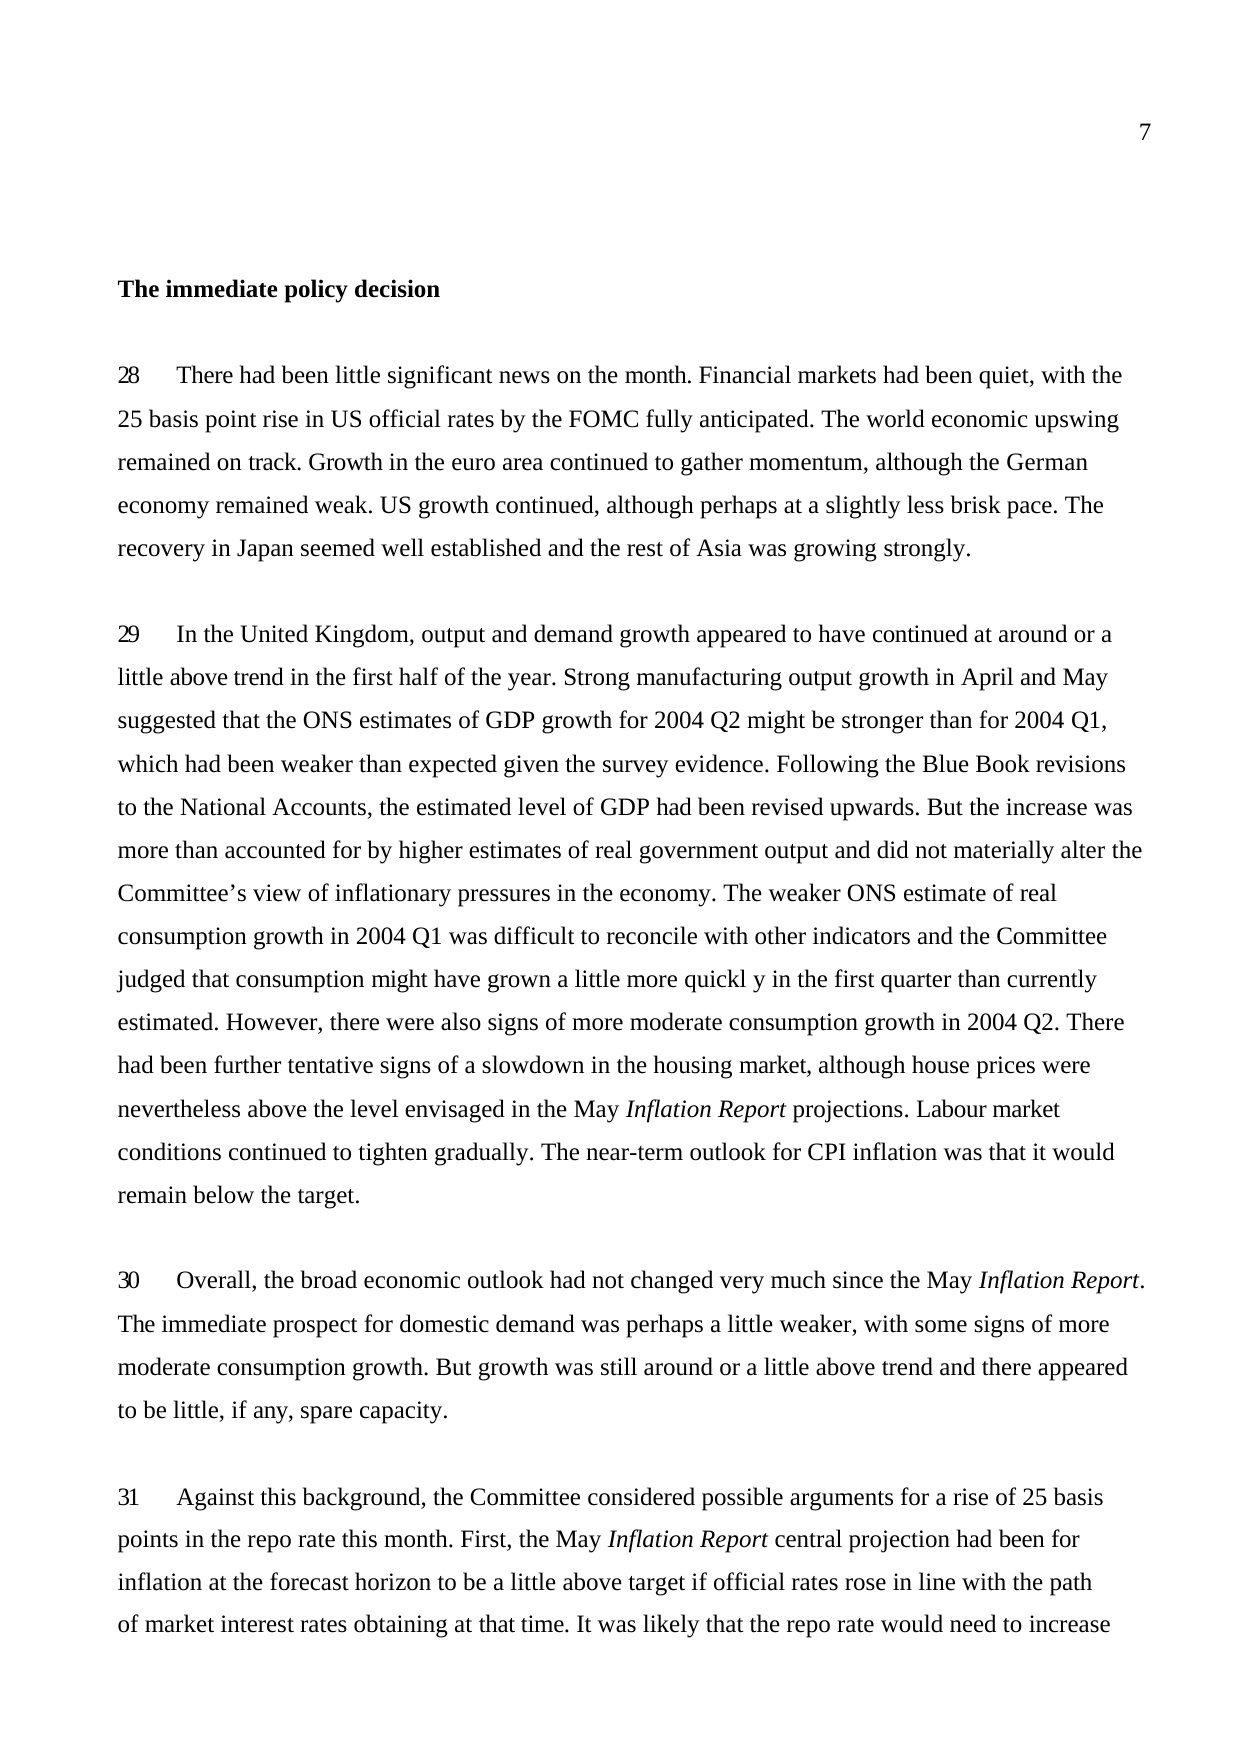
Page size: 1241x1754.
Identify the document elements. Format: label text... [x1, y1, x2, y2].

list There had been little significant news on the month. Financial markets had been quiet, with the 25 basis point rise in US official rates by the FOMC fully anticipated. The world economic upswing remained on track. Growth in the euro area continued to gather momentum, although the German economy remained weak. US growth continued, although perhaps at a slightly less brisk pace. The recovery in Japan seemed well established and the rest of Asia was growing strongly. [117, 361, 1132, 562]
list In the United Kingdom, output and demand growth appeared to have continued at around or a little above trend in the first half of the year. Strong manufacturing output growth in April and May suggested that the ONS estimates of GDP growth for 2004 Q2 might be stronger than for 2004 Q1, which had been weaker than expected given the survey evidence. Following the Blue Book revisions to the National Accounts, the estimated level of GDP had been revised upwards. But the increase was more than accounted for by higher estimates of real government output and did not materially alter the Committee’s view of inflationary pressures in the economy. The weaker ONS estimate of real consumption growth in 2004 Q1 was difficult to reconcile with other indicators and the Committee judged that consumption might have grown a little more quickl y in the first quarter than currently estimated. However, there were also signs of more moderate consumption growth in 2004 Q2. There had been further tentative signs of a slowdown in the housing market, although house prices were nevertheless above the level envisaged in the May Inflation Report projections. Labour market conditions continued to tighten gradually. The near-term outlook for CPI inflation was that it would remain below the target. [117, 619, 1142, 1209]
list Overall, the broad economic outlook had not changed very much since the May Inflation Report. The immediate prospect for domestic demand was perhaps a little weaker, with some signs of more moderate consumption growth. But growth was still around or a little above trend and there appeared to be little, if any, spare capacity. [117, 1266, 1147, 1424]
list Against this background, the Committee considered possible arguments for a rise of 25 basis points in the repo rate this month. First, the May Inflation Report central projection had been for inflation at the forecast horizon to be a little above target if official rates rose in line with the path of market interest rates obtaining at that time. It was likely that the repo rate would need to increase [117, 1482, 1119, 1638]
subtitle The immediate policy decision [117, 274, 1161, 303]
